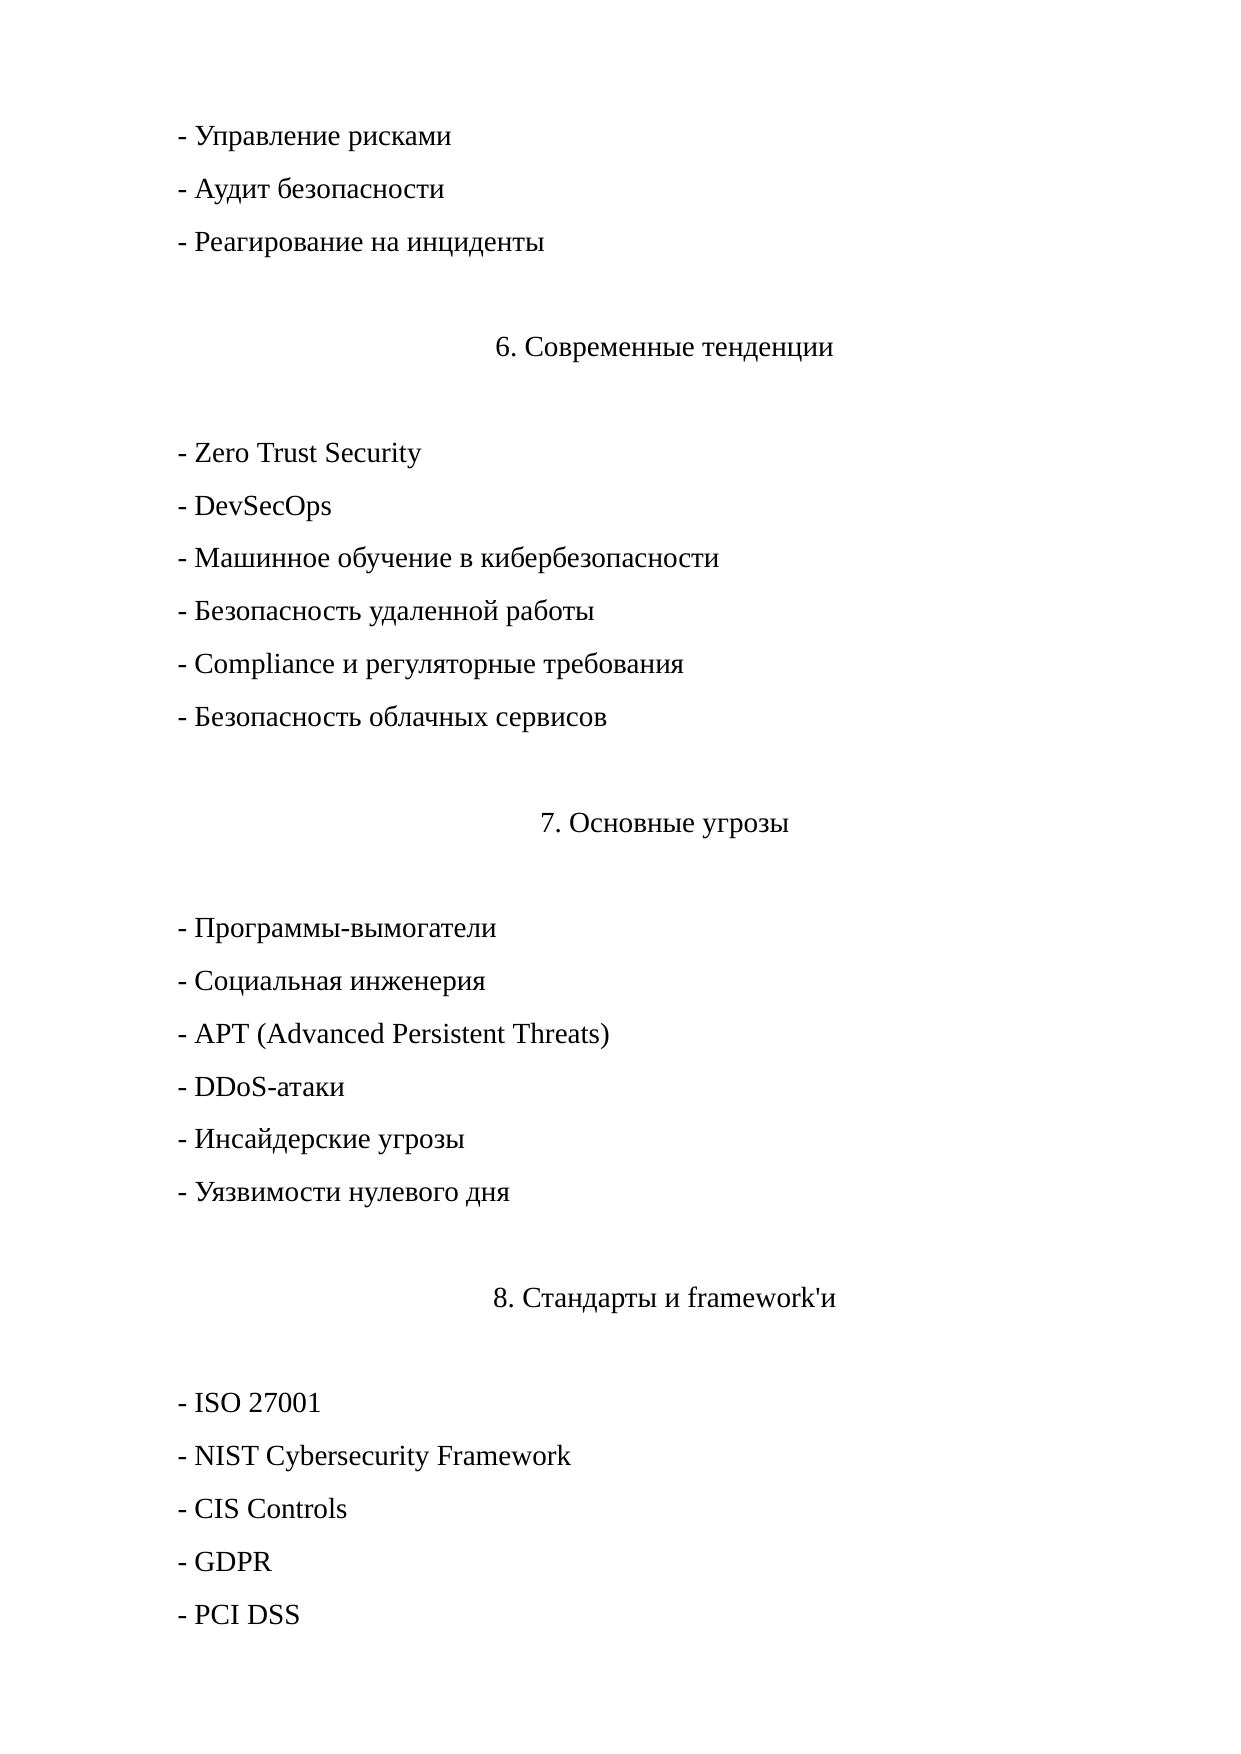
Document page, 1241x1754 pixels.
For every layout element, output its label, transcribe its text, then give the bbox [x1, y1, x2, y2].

text - PCI DSS [177, 1597, 1152, 1630]
text - Уязвимости нулевого дня [177, 1174, 1152, 1208]
text - Безопасность облачных сервисов [177, 699, 1152, 733]
text - Программы-вымогатели [177, 910, 1152, 944]
text - DDoS-атаки [177, 1069, 1152, 1102]
text - Машинное обучение в кибербезопасности [177, 541, 1152, 574]
text 7. Основные угрозы [177, 805, 1152, 838]
text - Безопасность удаленной работы [177, 593, 1152, 627]
text - Реагирование на инциденты [177, 224, 1152, 257]
text - CIS Controls [177, 1491, 1152, 1525]
text - Инсайдерские угрозы [177, 1122, 1152, 1155]
text - Zero Trust Security [177, 435, 1152, 468]
text 8. Стандарты и framework'и [177, 1280, 1152, 1313]
text - ISO 27001 [177, 1386, 1152, 1419]
text - Compliance и регуляторные требования [177, 646, 1152, 680]
text 6. Современные тенденции [177, 329, 1152, 363]
text - Управление рисками [177, 118, 1152, 152]
text - Социальная инженерия [177, 963, 1152, 997]
text - APT (Advanced Persistent Threats) [177, 1016, 1152, 1049]
text - GDPR [177, 1544, 1152, 1578]
text - NIST Cybersecurity Framework [177, 1438, 1152, 1472]
text - Аудит безопасности [177, 171, 1152, 204]
text - DevSecOps [177, 488, 1152, 521]
